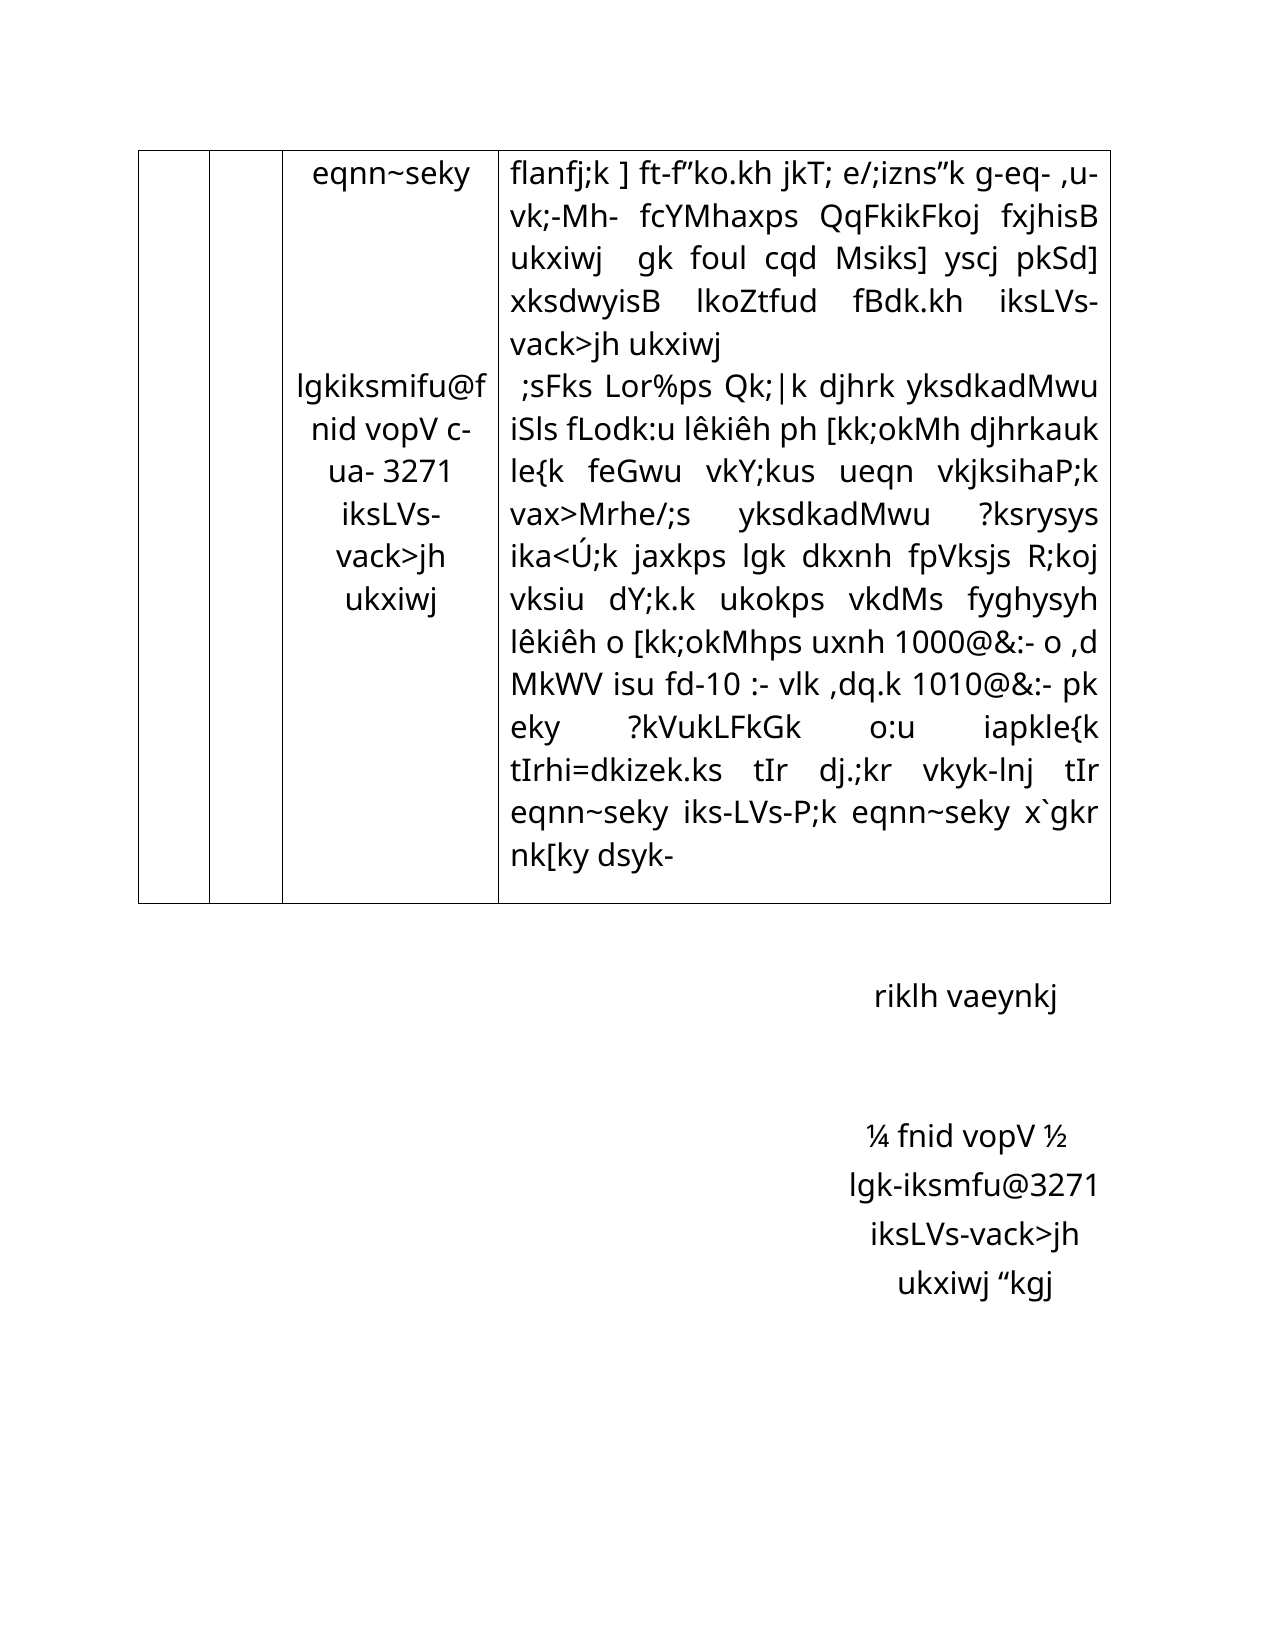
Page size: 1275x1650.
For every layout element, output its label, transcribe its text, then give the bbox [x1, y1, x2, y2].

table_cell [139, 151, 209, 903]
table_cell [499, 151, 1110, 903]
text iksLVs-vack>jh ukxiwj “kgj [825, 1212, 1125, 1303]
table_cell [210, 151, 282, 903]
text lgk-iksmfu@3271 [825, 1163, 1125, 1205]
text ¼ fnid vopV ½ [825, 1114, 1125, 1156]
text riklh vaeynkj [825, 974, 1125, 1017]
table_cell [283, 151, 498, 903]
